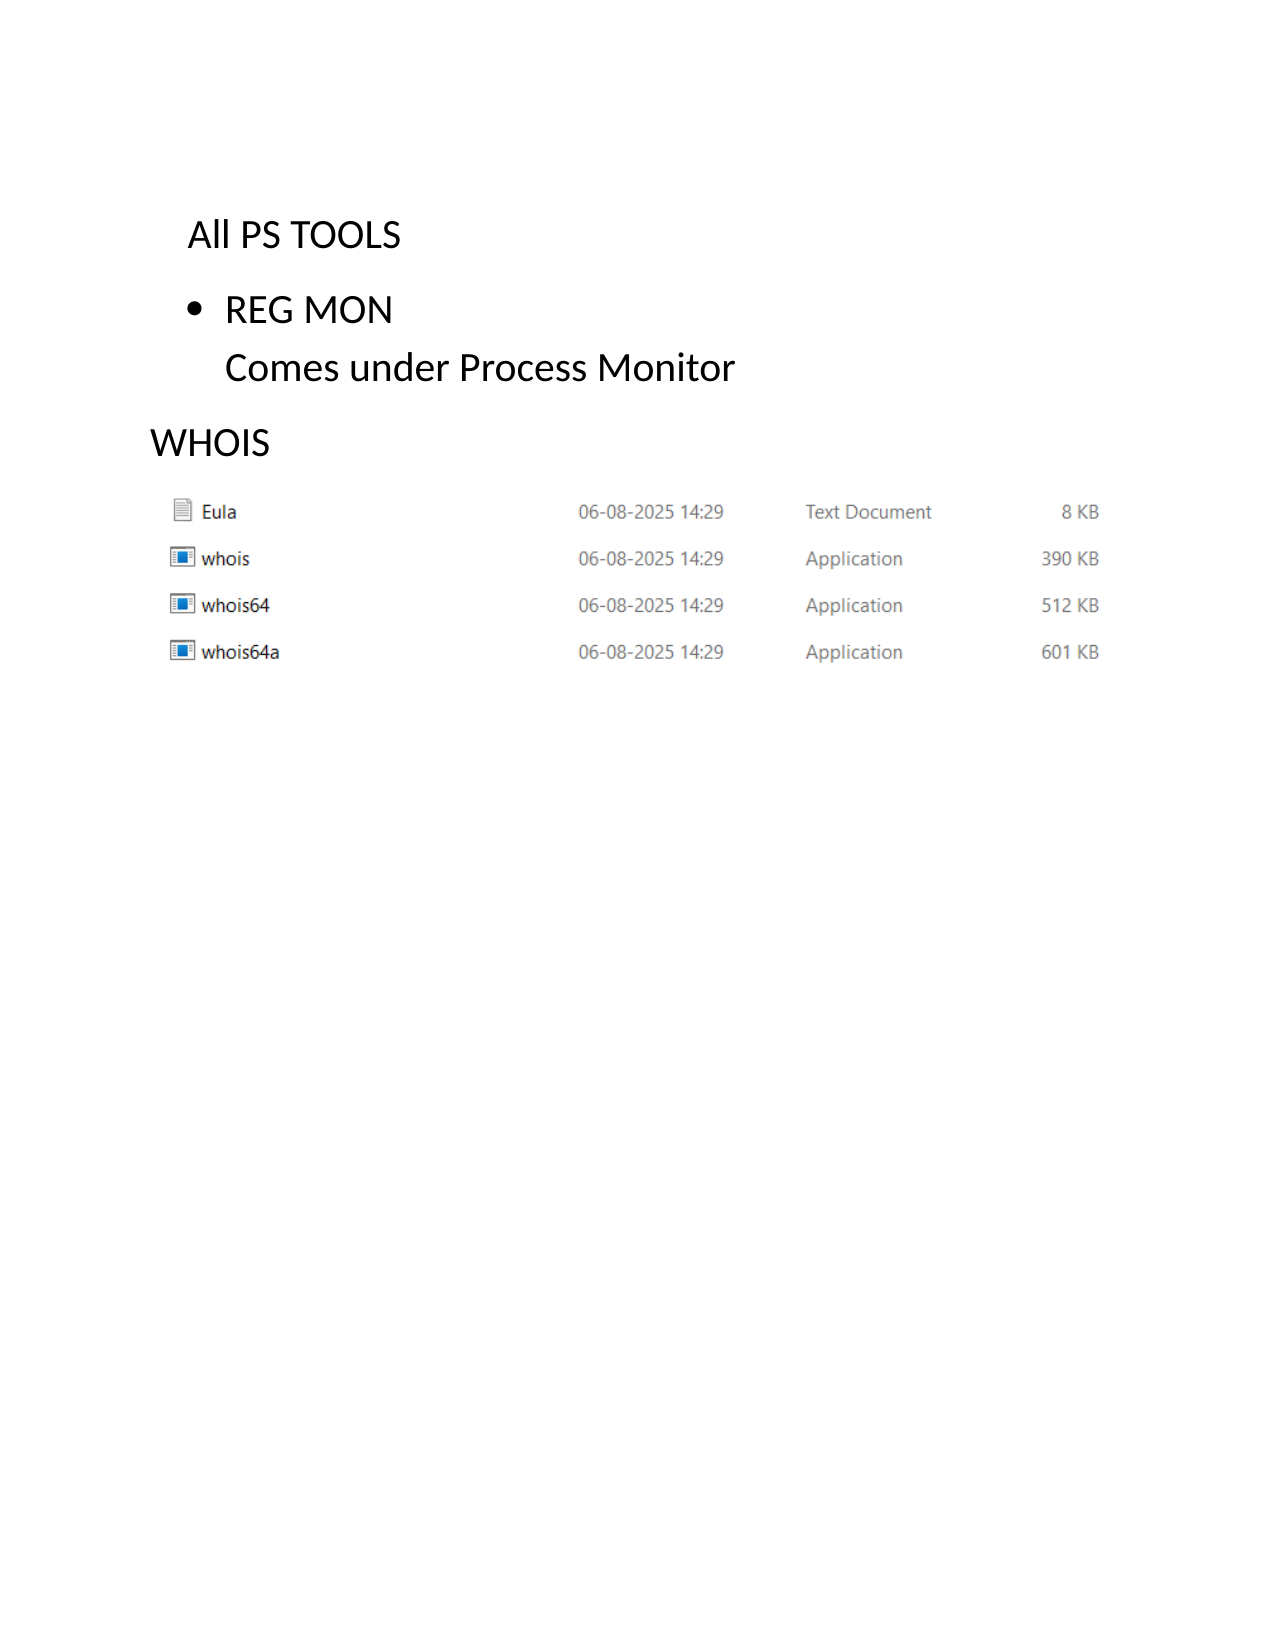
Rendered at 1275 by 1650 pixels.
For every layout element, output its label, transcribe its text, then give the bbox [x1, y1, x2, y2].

picture [150, 491, 1125, 717]
text WHOIS [150, 416, 1125, 467]
text All PS TOOLS [187, 208, 1125, 258]
list Comes under Process Monitor [225, 341, 1125, 392]
list REG MON [187, 283, 1125, 333]
